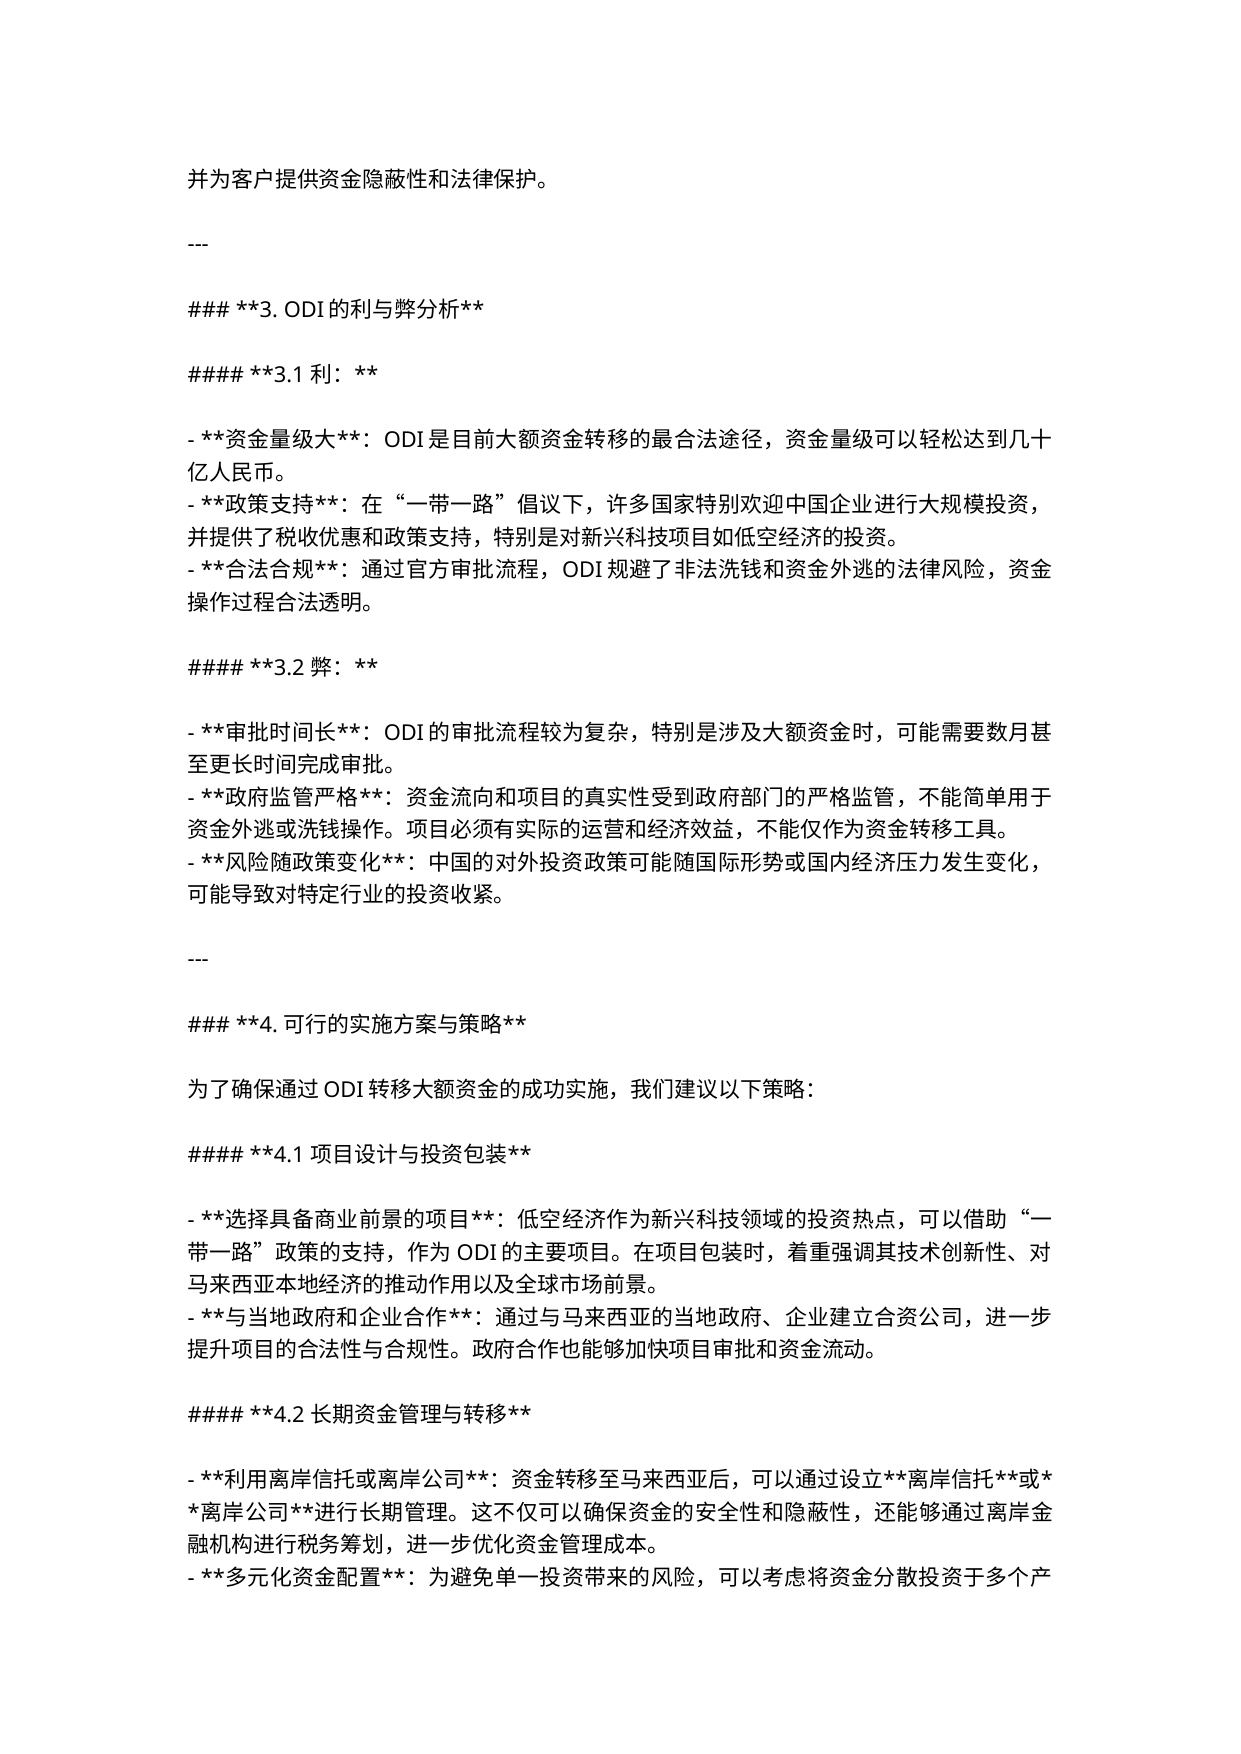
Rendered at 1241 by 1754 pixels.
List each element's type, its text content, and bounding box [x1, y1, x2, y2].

text --- [187, 227, 1053, 259]
text - **资金量级大**：ODI是目前大额资金转移的最合法途径，资金量级可以轻松达到几十亿人民币。 [187, 422, 1053, 487]
text #### **4.1 项目设计与投资包装** [187, 1137, 1053, 1169]
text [187, 1559, 1053, 1592]
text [187, 162, 1053, 194]
text - **审批时间长**：ODI的审批流程较为复杂，特别是涉及大额资金时，可能需要数月甚至更长时间完成审批。 [187, 714, 1053, 779]
text - **利用离岸信托或离岸公司**：资金转移至马来西亚后，可以通过设立**离岸信托**或**离岸公司**进行长期管理。这不仅可以确保资金的安全性和隐蔽性，还能够通过离岸金融机构进行税务筹划，进一步优化资金管理成本。 [187, 1462, 1053, 1559]
text - **与当地政府和企业合作**：通过与马来西亚的当地政府、企业建立合资公司，进一步提升项目的合法性与合规性。政府合作也能够加快项目审批和资金流动。 [187, 1299, 1053, 1364]
text --- [187, 942, 1053, 974]
text ### **3. ODI的利与弊分析** [187, 292, 1053, 324]
text ### **4. 可行的实施方案与策略** [187, 1007, 1053, 1039]
text #### **3.2 弊：** [187, 649, 1053, 682]
text - **政策支持**：在“一带一路”倡议下，许多国家特别欢迎中国企业进行大规模投资，并提供了税收优惠和政策支持，特别是对新兴科技项目如低空经济的投资。 [187, 487, 1053, 552]
text - **风险随政策变化**：中国的对外投资政策可能随国际形势或国内经济压力发生变化，可能导致对特定行业的投资收紧。 [187, 844, 1053, 909]
text #### **3.1 利：** [187, 357, 1053, 389]
text #### **4.2 长期资金管理与转移** [187, 1397, 1053, 1429]
text - **合法合规**：通过官方审批流程，ODI规避了非法洗钱和资金外逃的法律风险，资金操作过程合法透明。 [187, 552, 1053, 617]
text - **选择具备商业前景的项目**：低空经济作为新兴科技领域的投资热点，可以借助“一带一路”政策的支持，作为ODI的主要项目。在项目包装时，着重强调其技术创新性、对马来西亚本地经济的推动作用以及全球市场前景。 [187, 1202, 1053, 1299]
text - **政府监管严格**：资金流向和项目的真实性受到政府部门的严格监管，不能简单用于资金外逃或洗钱操作。项目必须有实际的运营和经济效益，不能仅作为资金转移工具。 [187, 779, 1053, 844]
text 为了确保通过ODI转移大额资金的成功实施，我们建议以下策略： [187, 1072, 1053, 1104]
